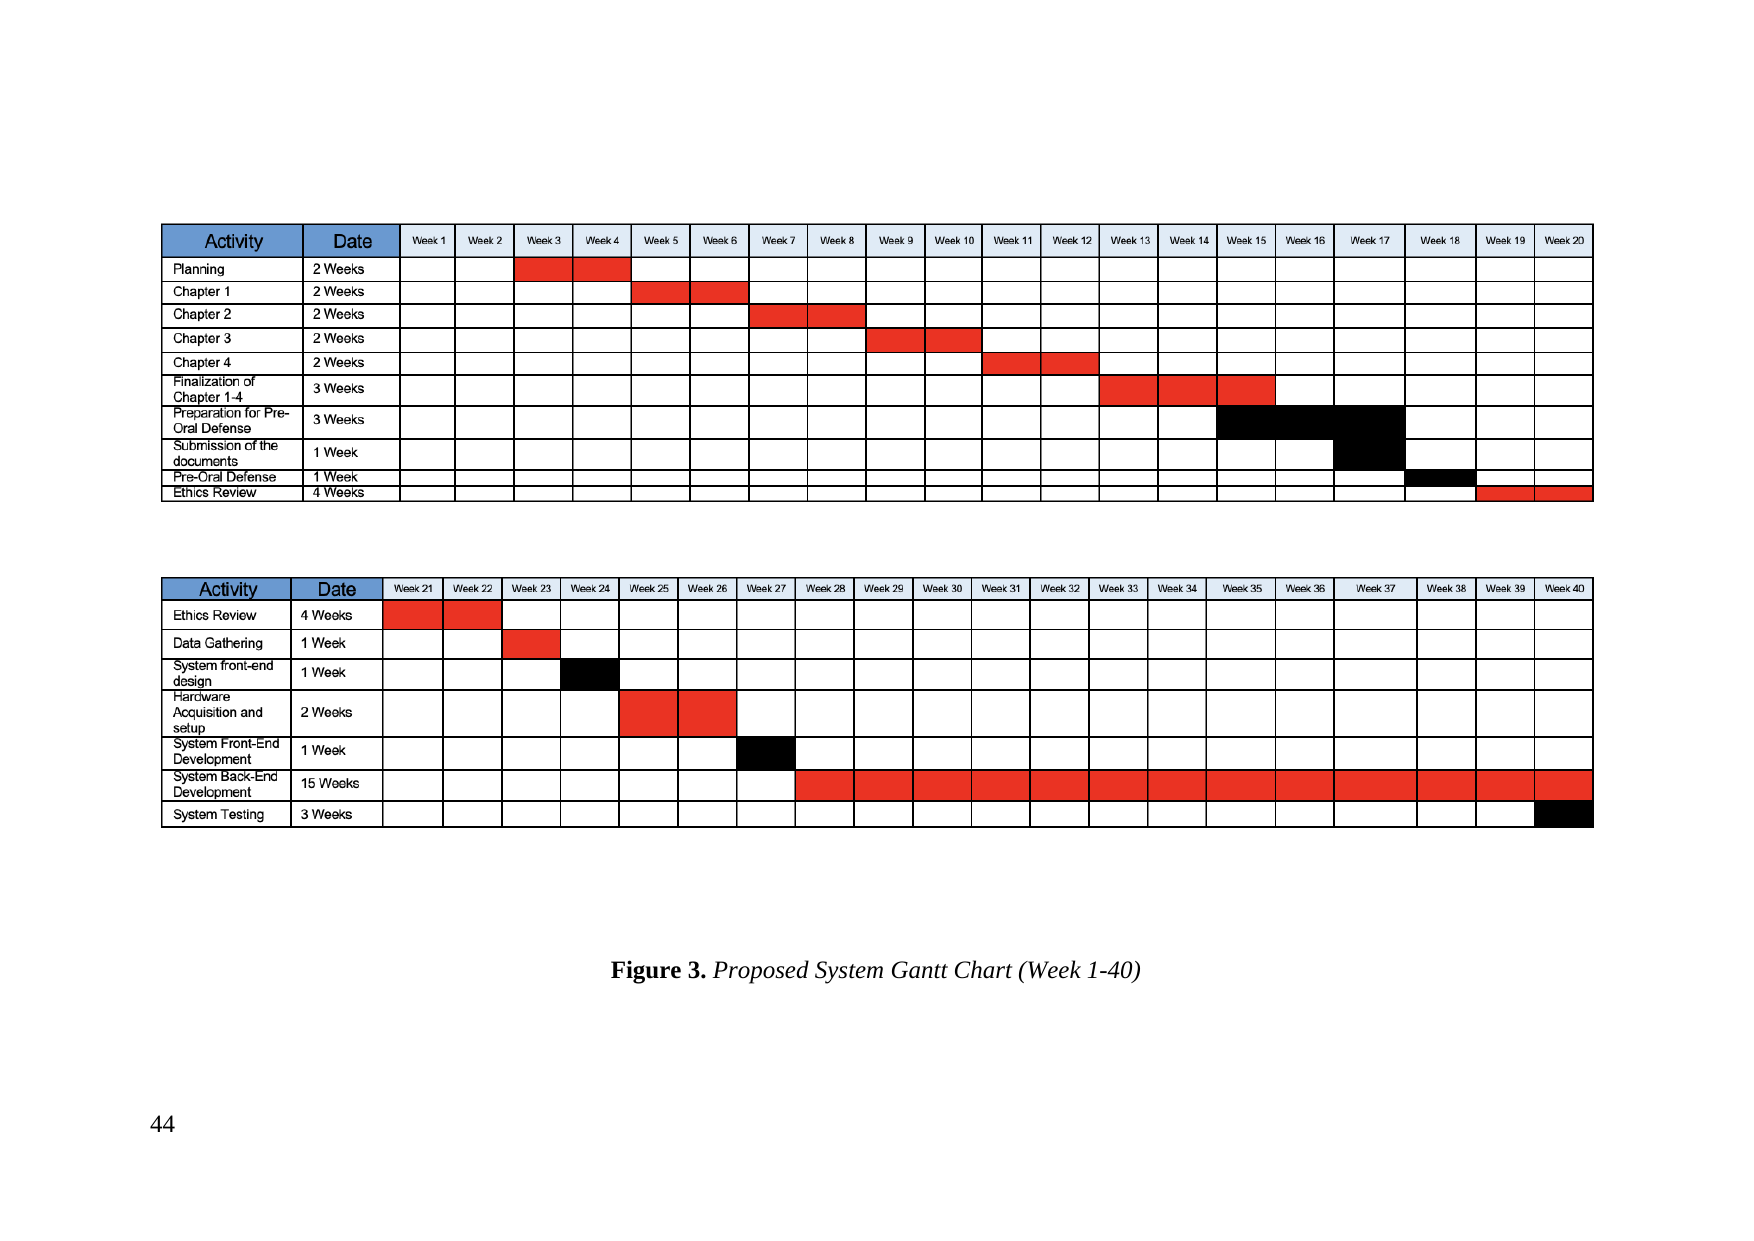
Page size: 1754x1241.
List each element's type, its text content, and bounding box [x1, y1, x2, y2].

picture [150, 211, 1604, 836]
text Figure 3. Proposed System Gantt Chart (Week 1-40) [150, 955, 1604, 984]
